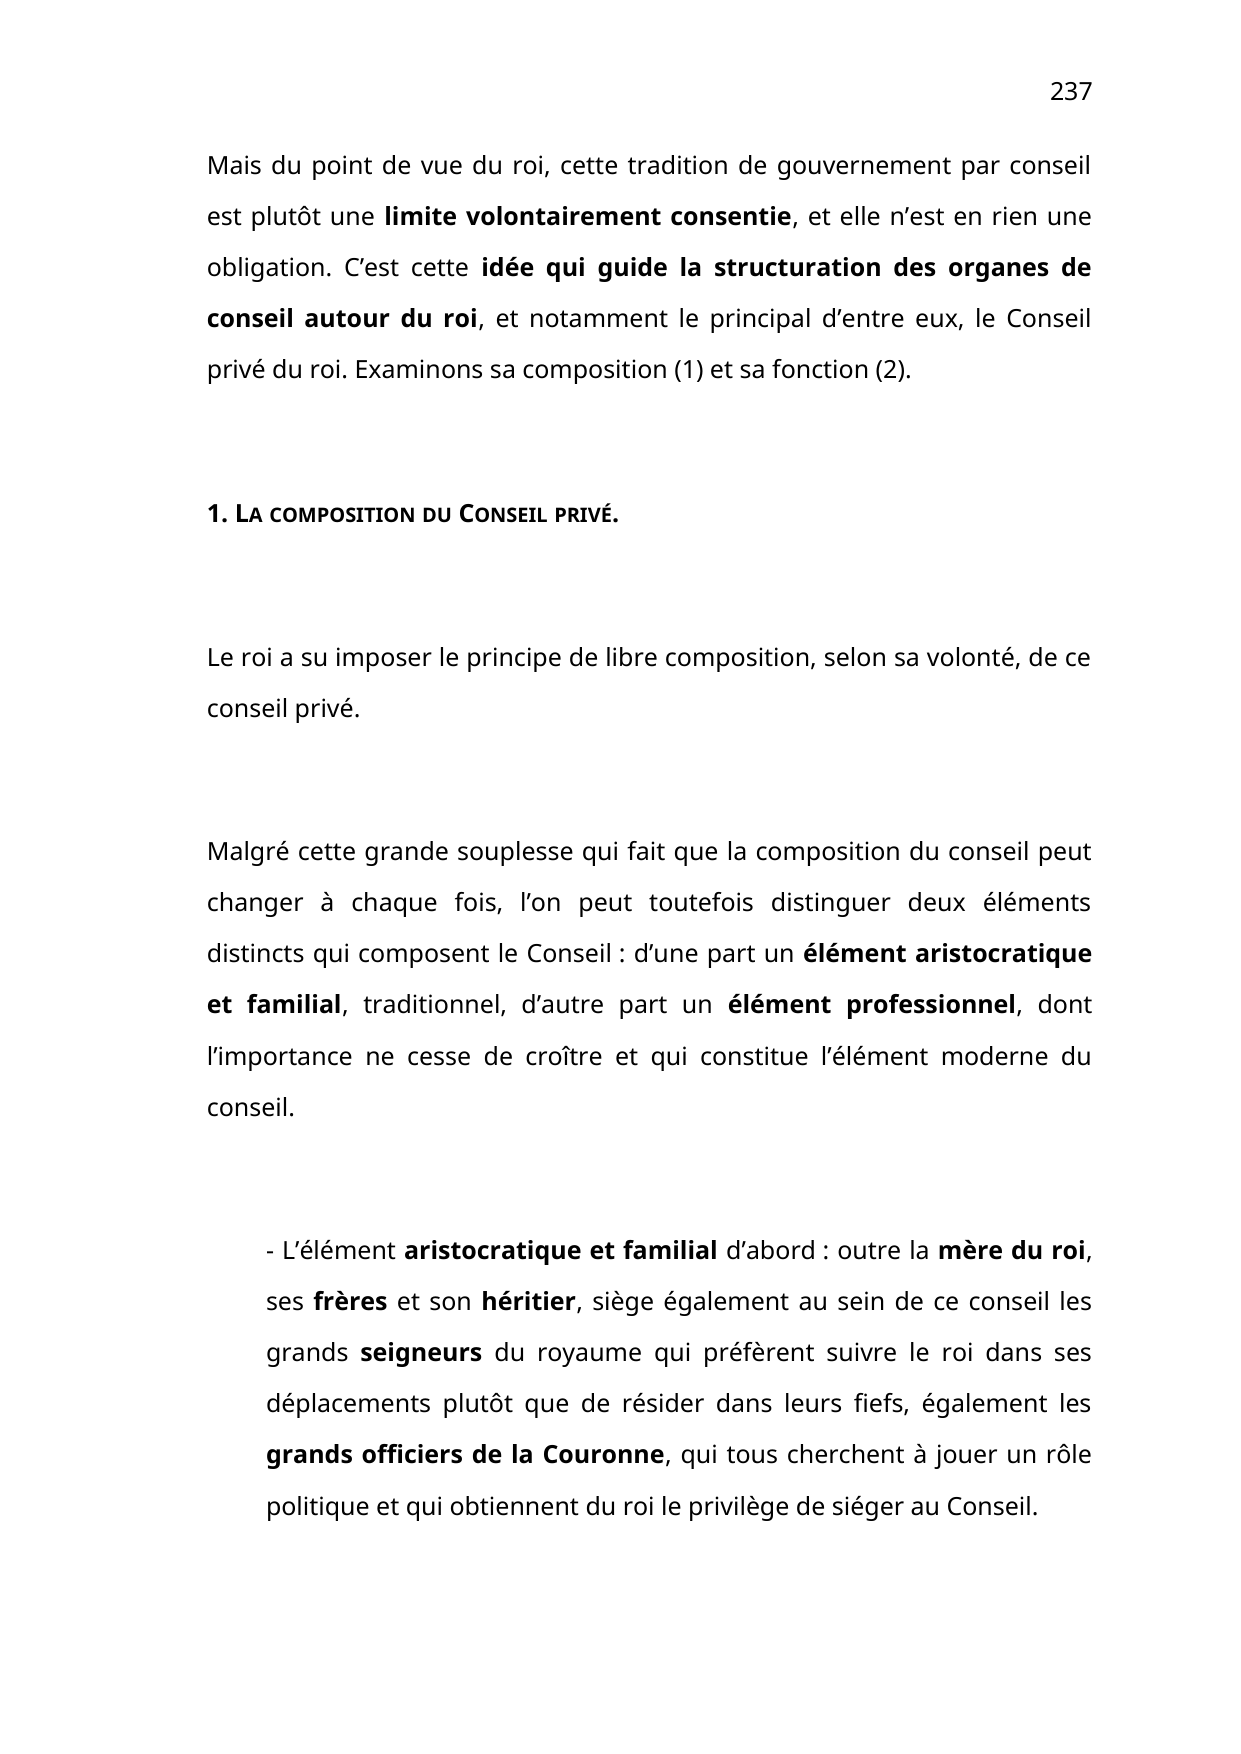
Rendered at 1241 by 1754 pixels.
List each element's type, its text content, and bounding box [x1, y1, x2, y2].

text Le roi a su imposer le principe de libre composition, selon sa volonté, de ce conseil privé. [207, 639, 1093, 724]
text Mais du point de vue du roi, cette tradition de gouvernement par conseil est plutôt une limite volontairement consentie, et elle n’est en rien une obligation. C’est cette idée qui guide la structuration des organes de conseil autour du roi, et notamment le principal d’entre eux, le Conseil privé du roi. Examinons sa composition (1) et sa fonction (2). [207, 148, 1093, 386]
text Malgré cette grande souplesse qui fait que la composition du conseil peut changer à chaque fois, l’on peut toutefois distinguer deux éléments distincts qui composent le Conseil : d’une part un élément aristocratique et familial, traditionnel, d’autre part un élément professionnel, dont l’importance ne cesse de croître et qui constitue l’élément moderne du conseil. [207, 834, 1093, 1123]
text - L’élément aristocratique et familial d’abord : outre la mère du roi, ses frères et son héritier, siège également au sein de ce conseil les grands seigneurs du royaume qui préfèrent suivre le roi dans ses déplacements plutôt que de résider dans leurs fiefs, également les grands officiers de la Couronne, qui tous cherchent à jouer un rôle politique et qui obtiennent du roi le privilège de siéger au Conseil. [266, 1233, 1093, 1522]
subtitle 1. La composition du Conseil privé. [207, 496, 1093, 529]
